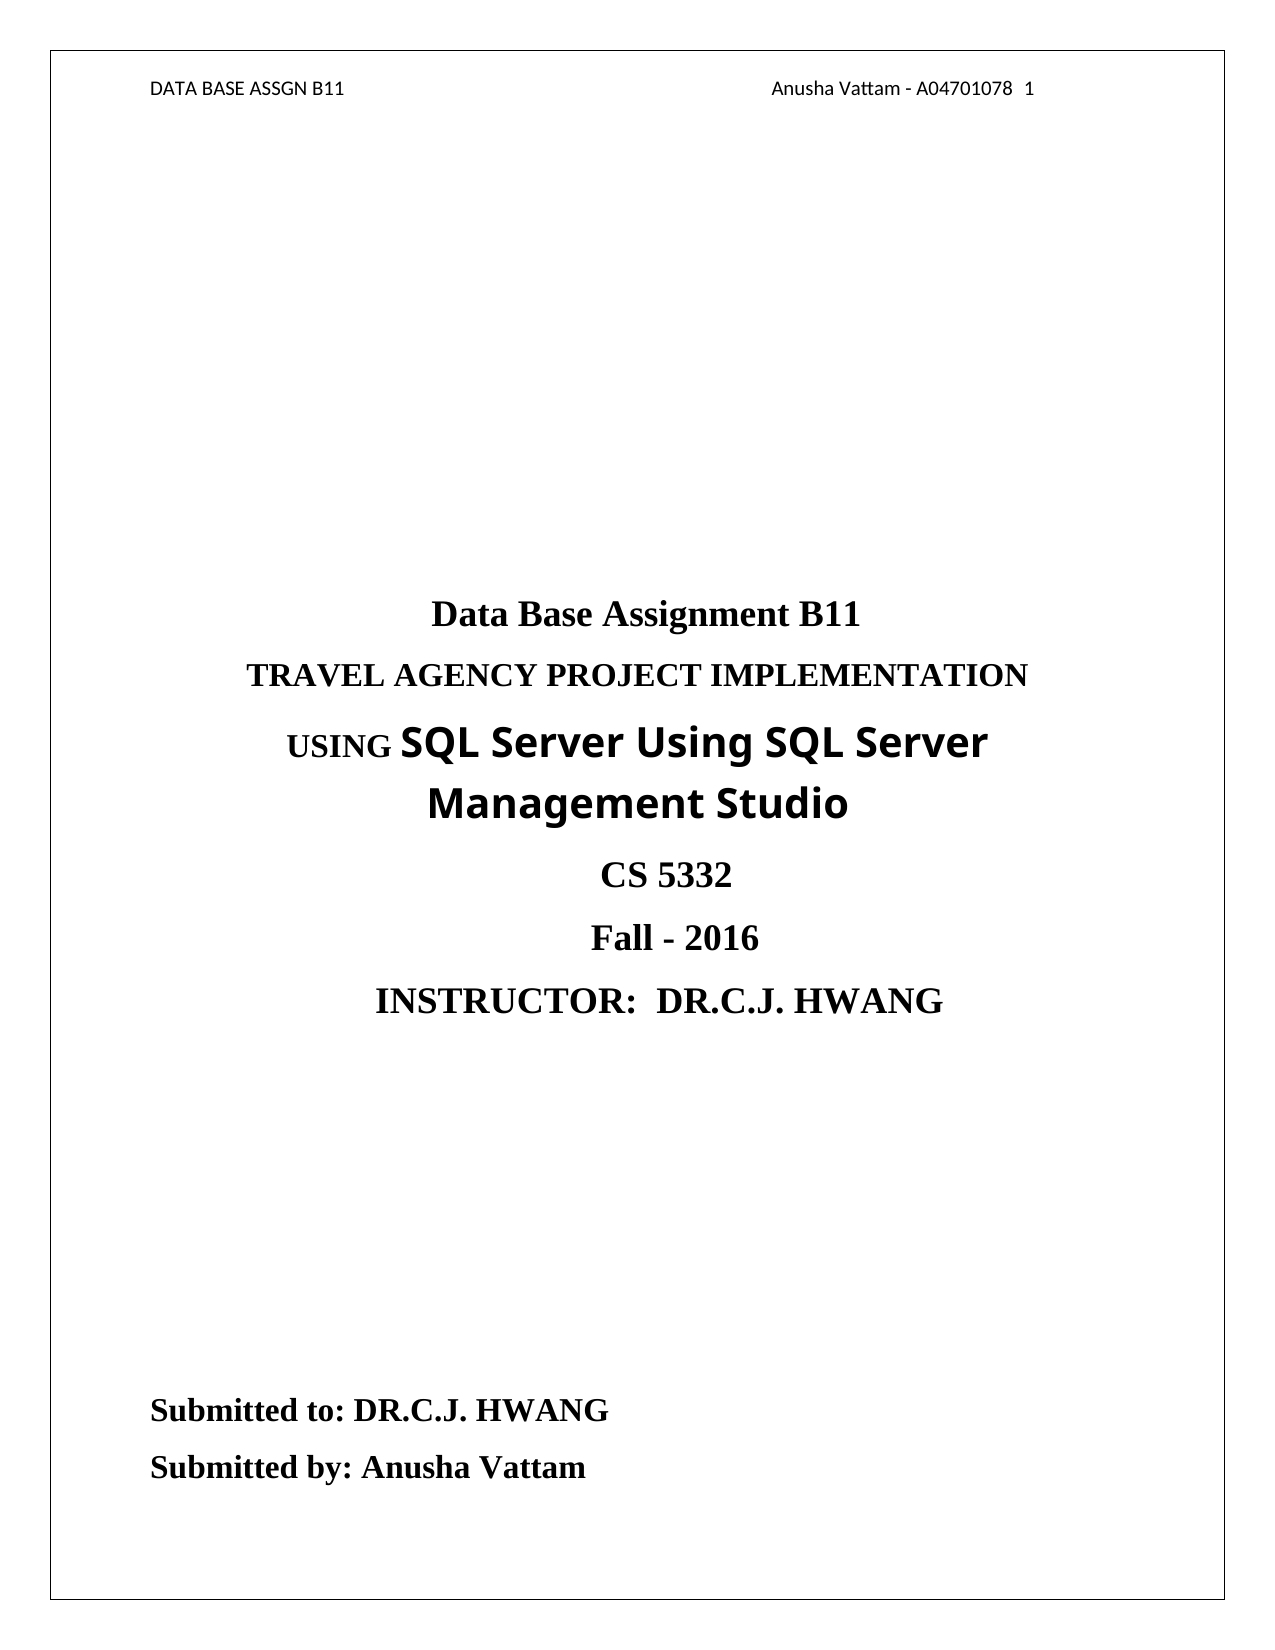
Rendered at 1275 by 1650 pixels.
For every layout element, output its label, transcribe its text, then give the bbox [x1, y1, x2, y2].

text CS 5332 [525, 852, 1125, 895]
text TRAVEL AGENCY PROJECT IMPLEMENTATION [150, 655, 1125, 693]
text Submitted to: DR.C.J. HWANG [150, 1390, 1125, 1428]
text INSTRUCTOR: DR.C.J. HWANG [375, 978, 1125, 1022]
text Fall - 2016 [300, 915, 1125, 958]
text Submitted by: Anusha Vattam [150, 1448, 1125, 1486]
text Data Base Assignment B11 [300, 592, 1125, 635]
text USING SQL Server Using SQL Server Management Studio [150, 713, 1125, 831]
